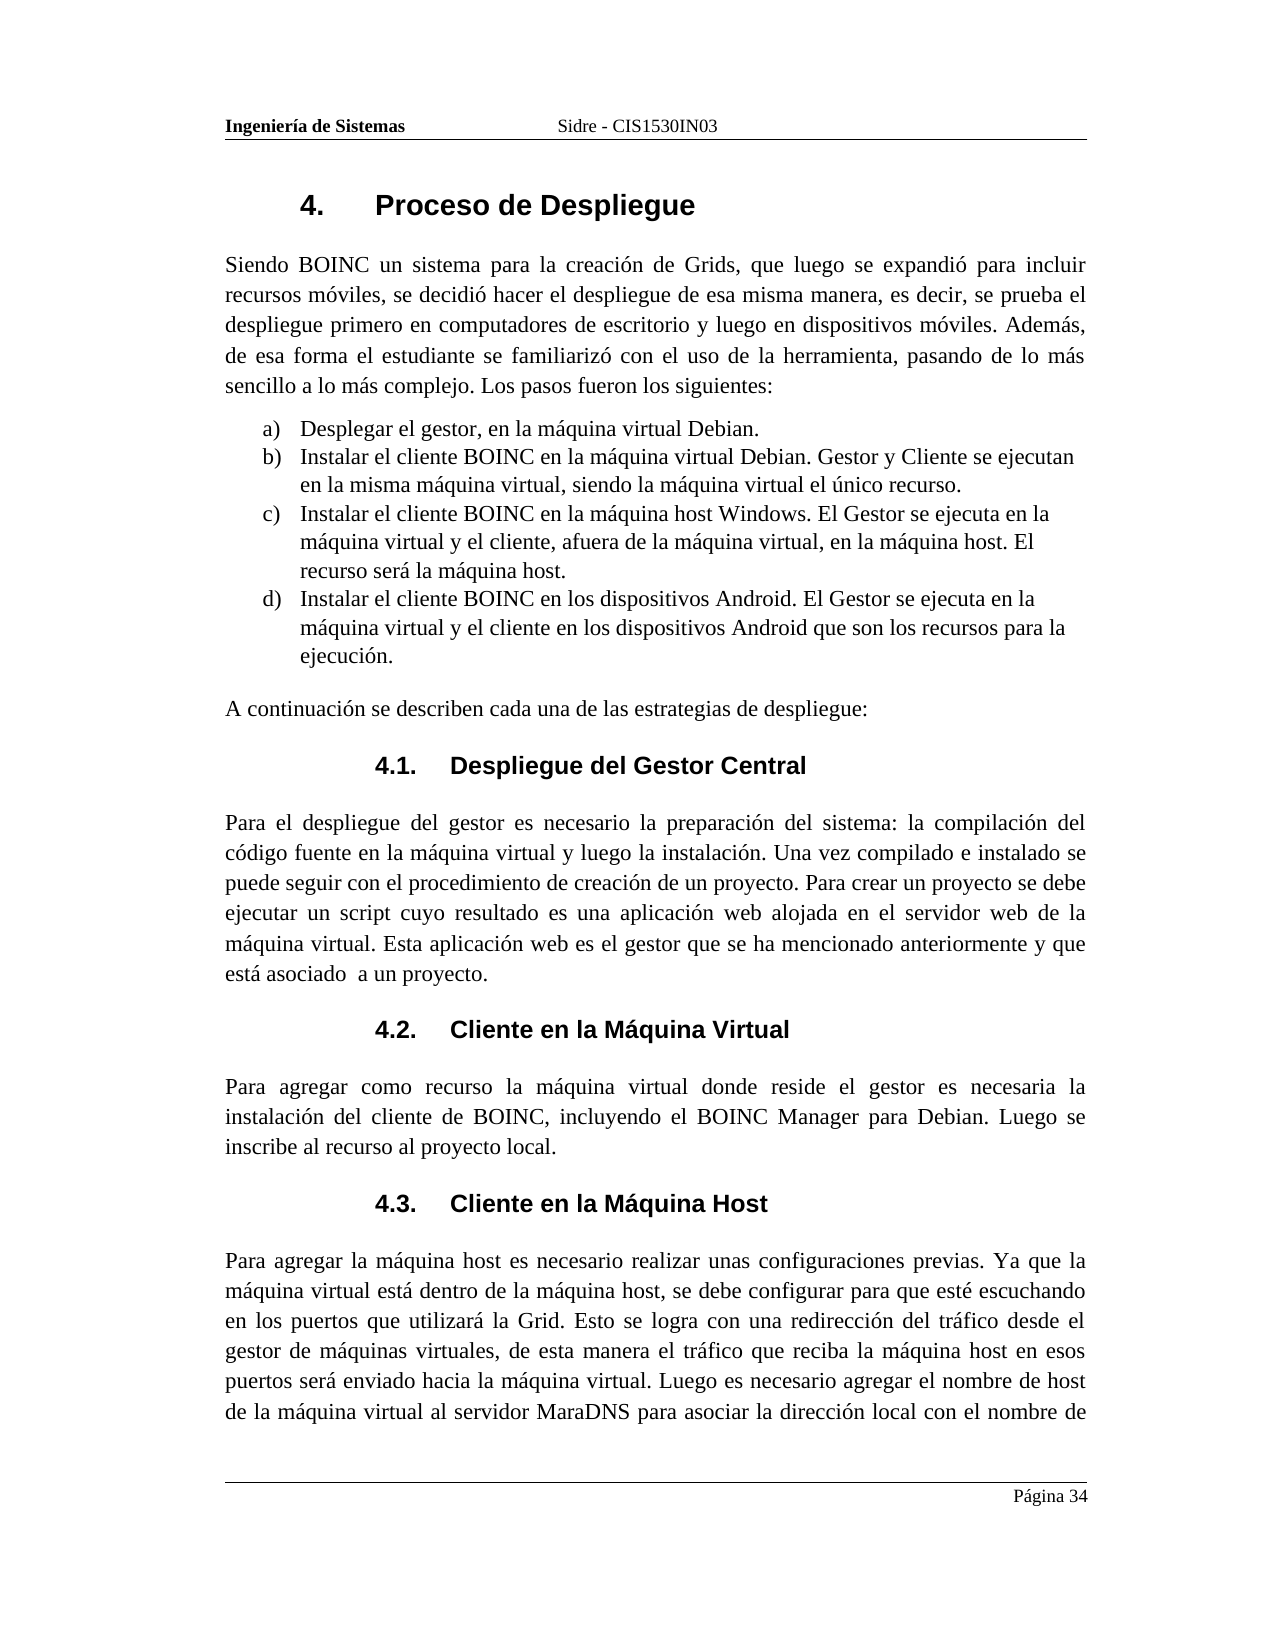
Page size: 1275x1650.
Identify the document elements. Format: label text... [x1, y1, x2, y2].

text Para el despliegue del gestor es necesario la preparación del sistema: la compilación del código fuente en la máquina virtual y luego la instalación. Una vez compilado e instalado se puede seguir con el procedimiento de creación de un proyecto. Para crear un proyecto se debe ejecutar un script cuyo resultado es una aplicación web alojada en el servidor web de la máquina virtual. Esta aplicación web es el gestor que se ha mencionado anteriormente y que está asociado a un proyecto. [225, 809, 1087, 986]
text Para agregar como recurso la máquina virtual donde reside el gestor es necesaria la instalación del cliente de BOINC, incluyendo el BOINC Manager para Debian. Luego se inscribe al recurso al proyecto local. [225, 1073, 1087, 1160]
list Instalar el cliente BOINC en la máquina virtual Debian. Gestor y Cliente se ejecutan en la misma máquina virtual, siendo la máquina virtual el único recurso. [262, 443, 1087, 498]
subtitle Despliegue del Gestor Central [375, 751, 1087, 779]
list Instalar el cliente BOINC en la máquina host Windows. El Gestor se ejecuta en la máquina virtual y el cliente, afuera de la máquina virtual, en la máquina host. El recurso será la máquina host. [262, 500, 1087, 583]
list Instalar el cliente BOINC en los dispositivos Android. El Gestor se ejecuta en la máquina virtual y el cliente en los dispositivos Android que son los recursos para la ejecución. [262, 585, 1087, 668]
text A continuación se describen cada una de las estrategias de despliegue: [225, 696, 1087, 722]
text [225, 1247, 1087, 1424]
list Desplegar el gestor, en la máquina virtual Debian. [262, 414, 1087, 441]
subtitle Proceso de Despliegue [300, 187, 1087, 221]
subtitle Cliente en la Máquina Virtual [375, 1015, 1087, 1044]
text Siendo BOINC un sistema para la creación de Grids, que luego se expandió para incluir recursos móviles, se decidió hacer el despliegue de esa misma manera, es decir, se prueba el despliegue primero en computadores de escritorio y luego en dispositivos móviles. Además, de esa forma el estudiante se familiarizó con el uso de la herramienta, pasando de lo más sencillo a lo más complejo. Los pasos fueron los siguientes: [225, 251, 1087, 398]
subtitle Cliente en la Máquina Host [375, 1189, 1087, 1217]
